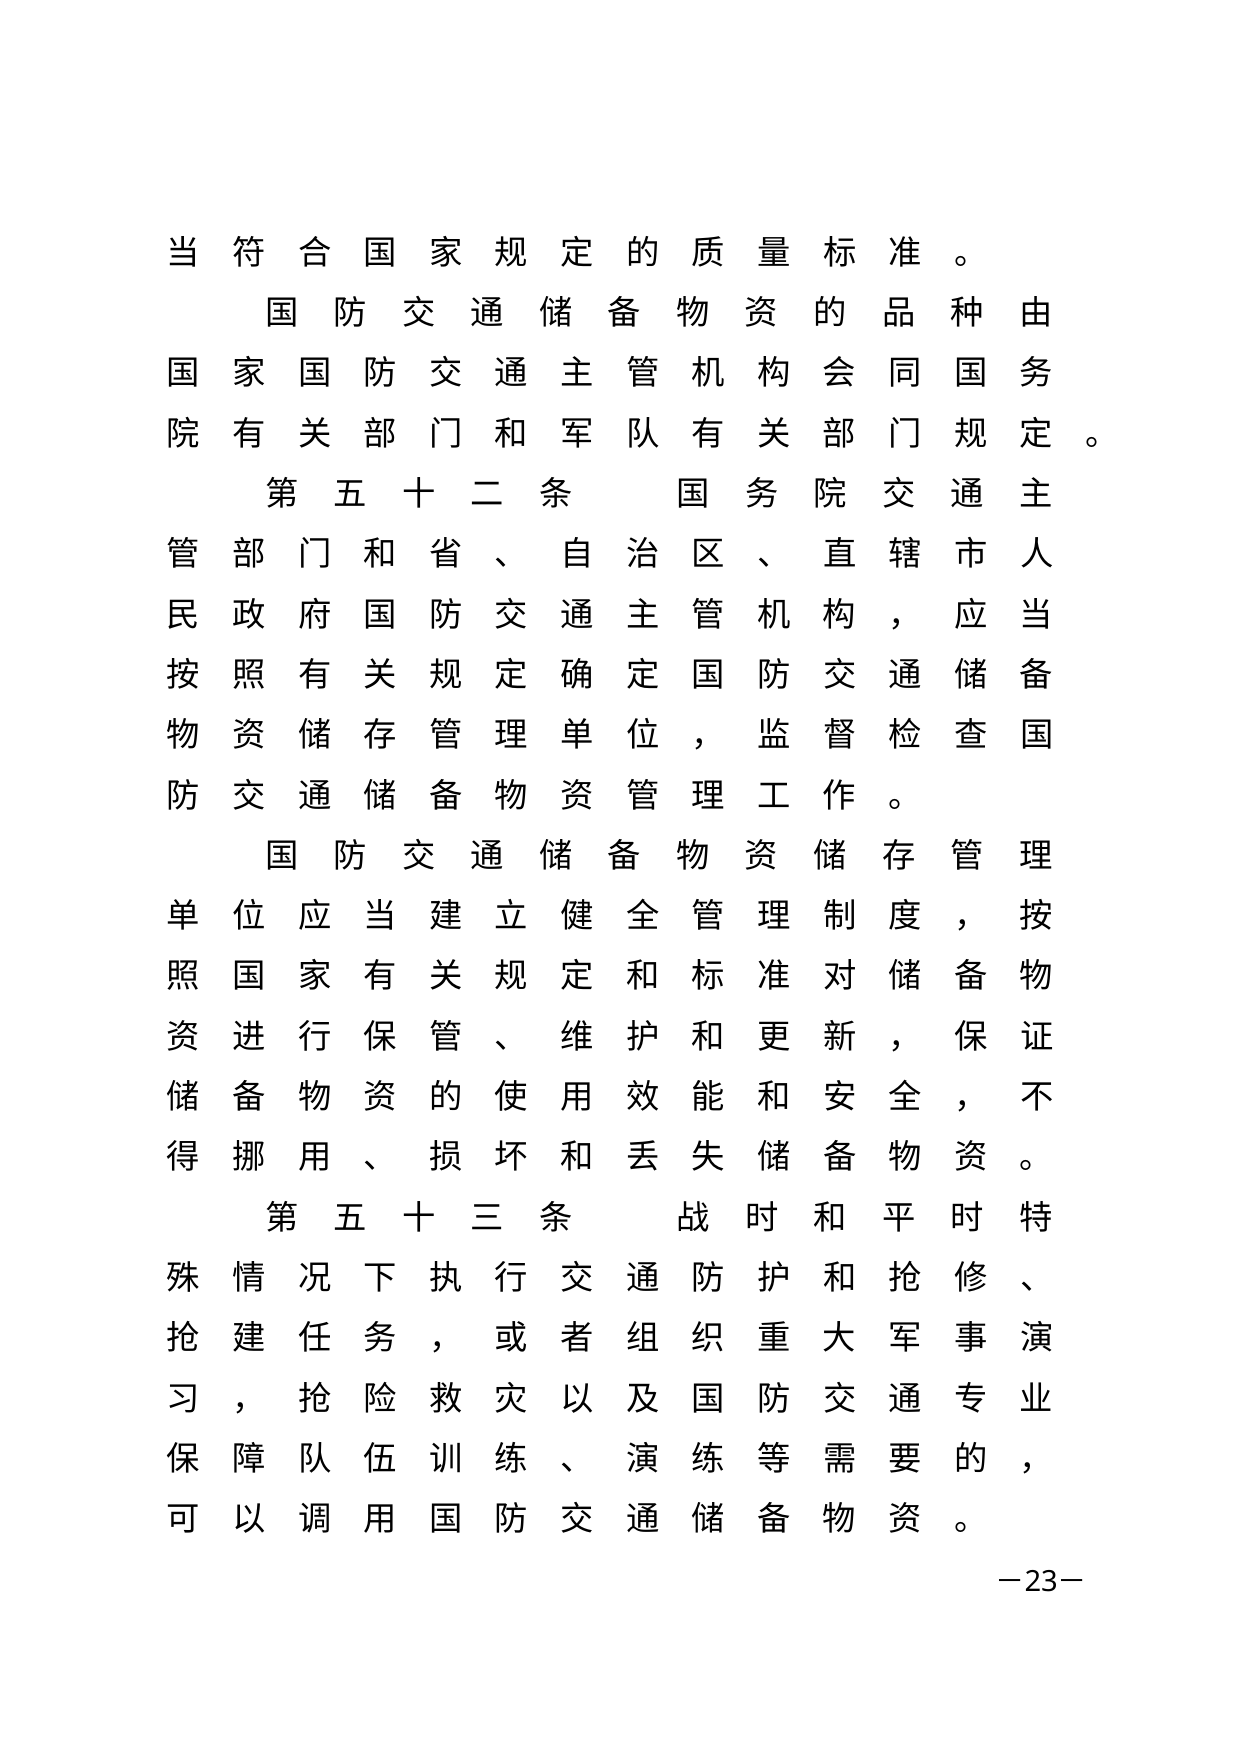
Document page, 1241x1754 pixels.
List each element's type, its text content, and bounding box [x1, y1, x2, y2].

text 第五十三条 战时和平时特殊情况下执行交通防护和抢修、抢建任务，或者组织重大军事演习，抢险救灾以及国防交通专业保障队伍训练、演练等需要的，可以调用国防交通储备物资。 [167, 1184, 1085, 1546]
text 国防交通储备物资储存管理单位应当建立健全管理制度，按照国家有关规定和标准对储备物资进行保管、维护和更新，保证储备物资的使用效能和安全，不得挪用、损坏和丢失储备物资。 [167, 823, 1085, 1184]
text 第五十二条 国务院交通主管部门和省、自治区、直辖市人民政府国防交通主管机构，应当按照有关规定确定国防交通储备物资储存管理单位，监督检查国防交通储备物资管理工作。 [167, 461, 1085, 823]
text 国防交通物资储备应当布局合理、规模适度，储备的物资应当符合国家规定的质量标准。 [167, 219, 1085, 280]
text 国防交通储备物资的品种由国家国防交通主管机构会同国务院有关部门和军队有关部门规定。 [167, 280, 1085, 461]
